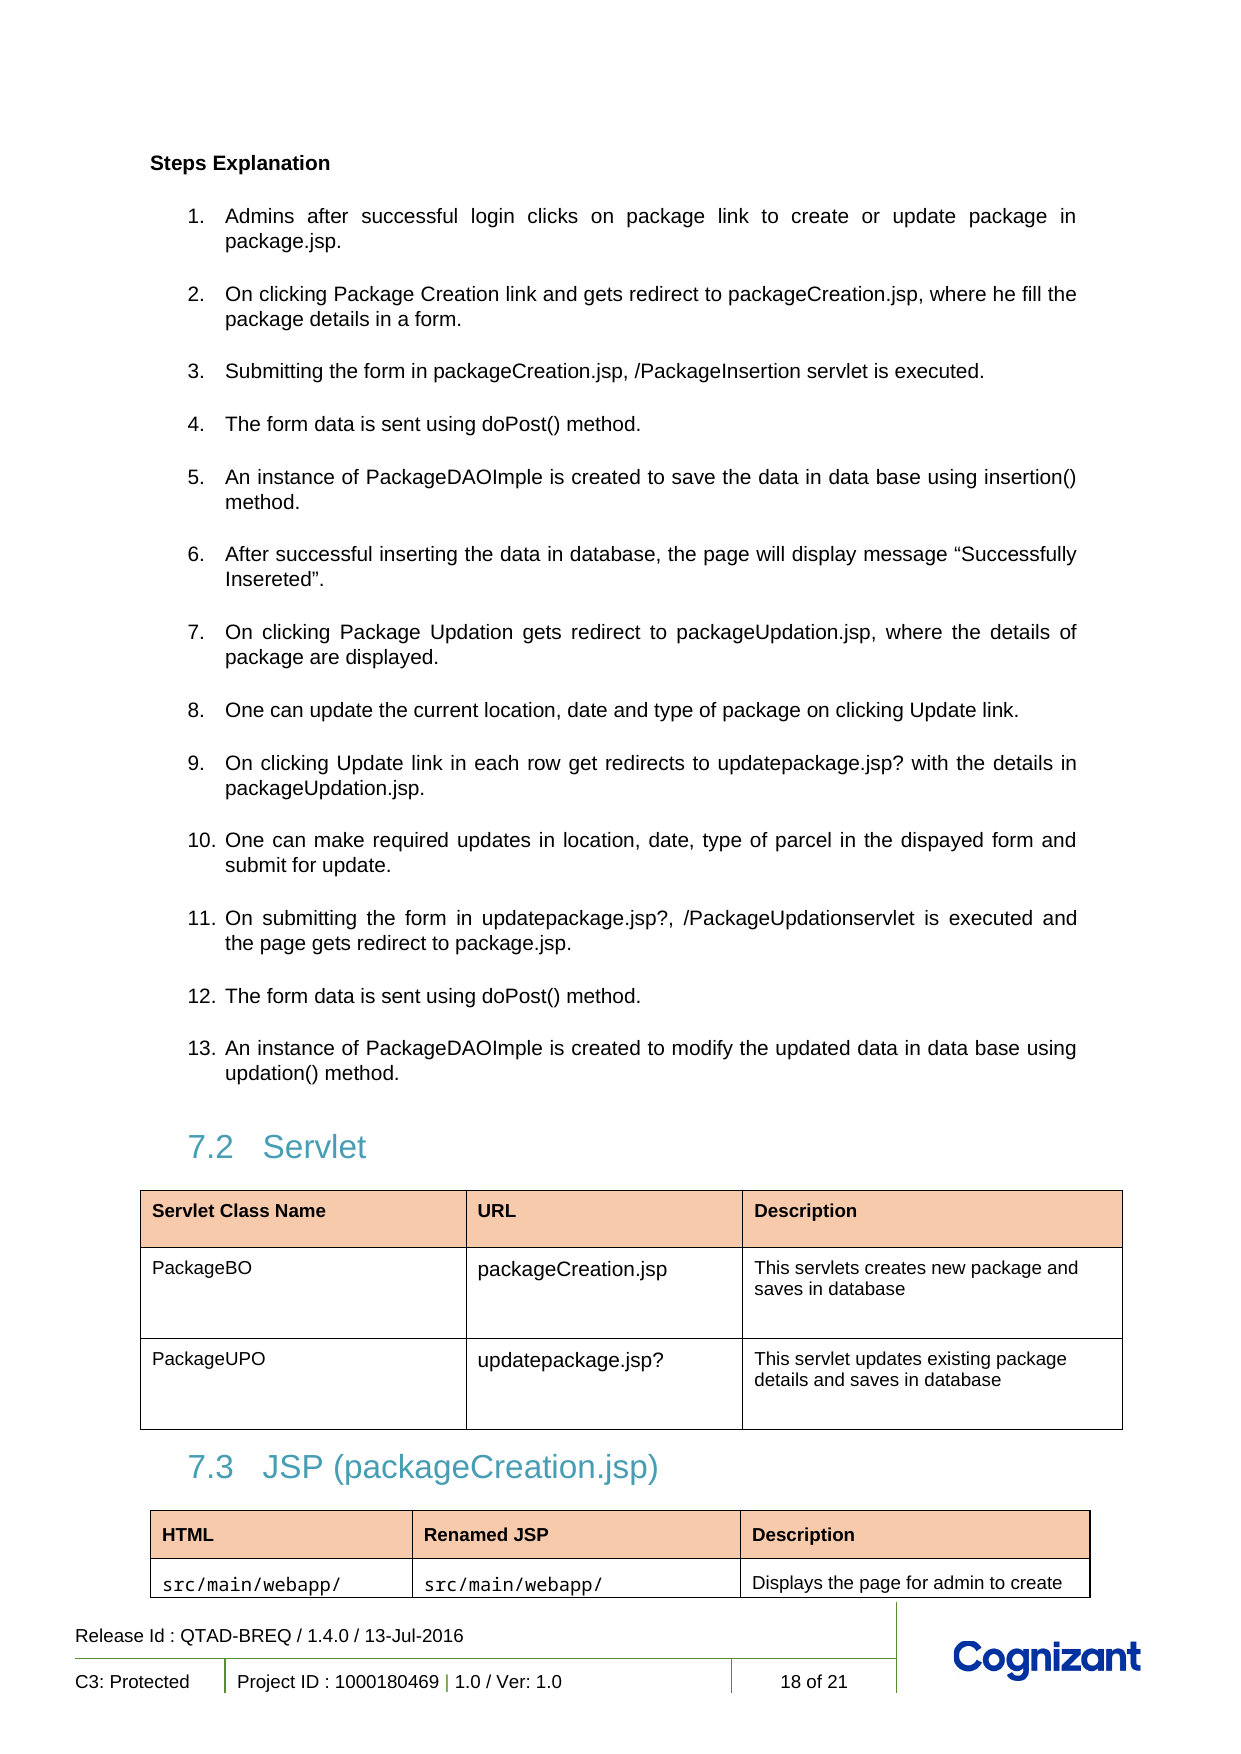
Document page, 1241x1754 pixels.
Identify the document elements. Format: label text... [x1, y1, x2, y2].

list On clicking Update link in each row get redirects to updatepackage.jsp? with the details in packageUpdation.jsp. [187, 749, 1078, 799]
list After successful inserting the data in database, the page will display message “Successfully Insereted”. [187, 541, 1078, 591]
list The form data is sent using doPost() method. [187, 982, 1078, 1007]
table_cell packageCreation.jsp [467, 1248, 742, 1338]
list On clicking Package Creation link and gets redirect to packageCreation.jsp, where he fill the package details in a form. [187, 280, 1078, 330]
list An instance of PackageDAOImple is created to save the data in data base using insertion() method. [187, 463, 1078, 513]
list An instance of PackageDAOImple is created to modify the updated data in data base using updation() method. [187, 1035, 1078, 1085]
subtitle Servlet [187, 1127, 1078, 1165]
table_cell PackageUPO [141, 1339, 466, 1429]
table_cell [151, 1559, 412, 1597]
list The form data is sent using doPost() method. [187, 411, 1078, 436]
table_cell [413, 1559, 740, 1597]
list Admins after successful login clicks on package link to create or update package in package.jsp. [187, 203, 1078, 253]
table_header Description [743, 1191, 1122, 1247]
table_cell This servlet updates existing package details and saves in database [743, 1339, 1122, 1429]
table_header HTML [151, 1511, 412, 1558]
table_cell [741, 1559, 1089, 1597]
list Submitting the form in packageCreation.jsp, /PackageInsertion servlet is executed. [187, 358, 1078, 383]
text Steps Explanation [150, 150, 1078, 175]
list One can update the current location, date and type of package on clicking Update link. [187, 697, 1078, 722]
subtitle JSP (packageCreation.jsp) [187, 1447, 1078, 1485]
list On clicking Package Updation gets redirect to packageUpdation.jsp, where the details of package are displayed. [187, 619, 1078, 669]
table_cell This servlets creates new package and saves in database [743, 1248, 1122, 1338]
table_header Description [741, 1511, 1089, 1558]
table_cell updatepackage.jsp? [467, 1339, 742, 1429]
table_header URL [467, 1191, 742, 1247]
list On submitting the form in updatepackage.jsp?, /PackageUpdationservlet is executed and the page gets redirect to package.jsp. [187, 905, 1078, 955]
picture [953, 1641, 1142, 1681]
table_cell PackageBO [141, 1248, 466, 1338]
table_header Servlet Class Name [141, 1191, 466, 1247]
list One can make required updates in location, date, type of parcel in the dispayed form and submit for update. [187, 827, 1078, 877]
table_header Renamed JSP [413, 1511, 740, 1558]
